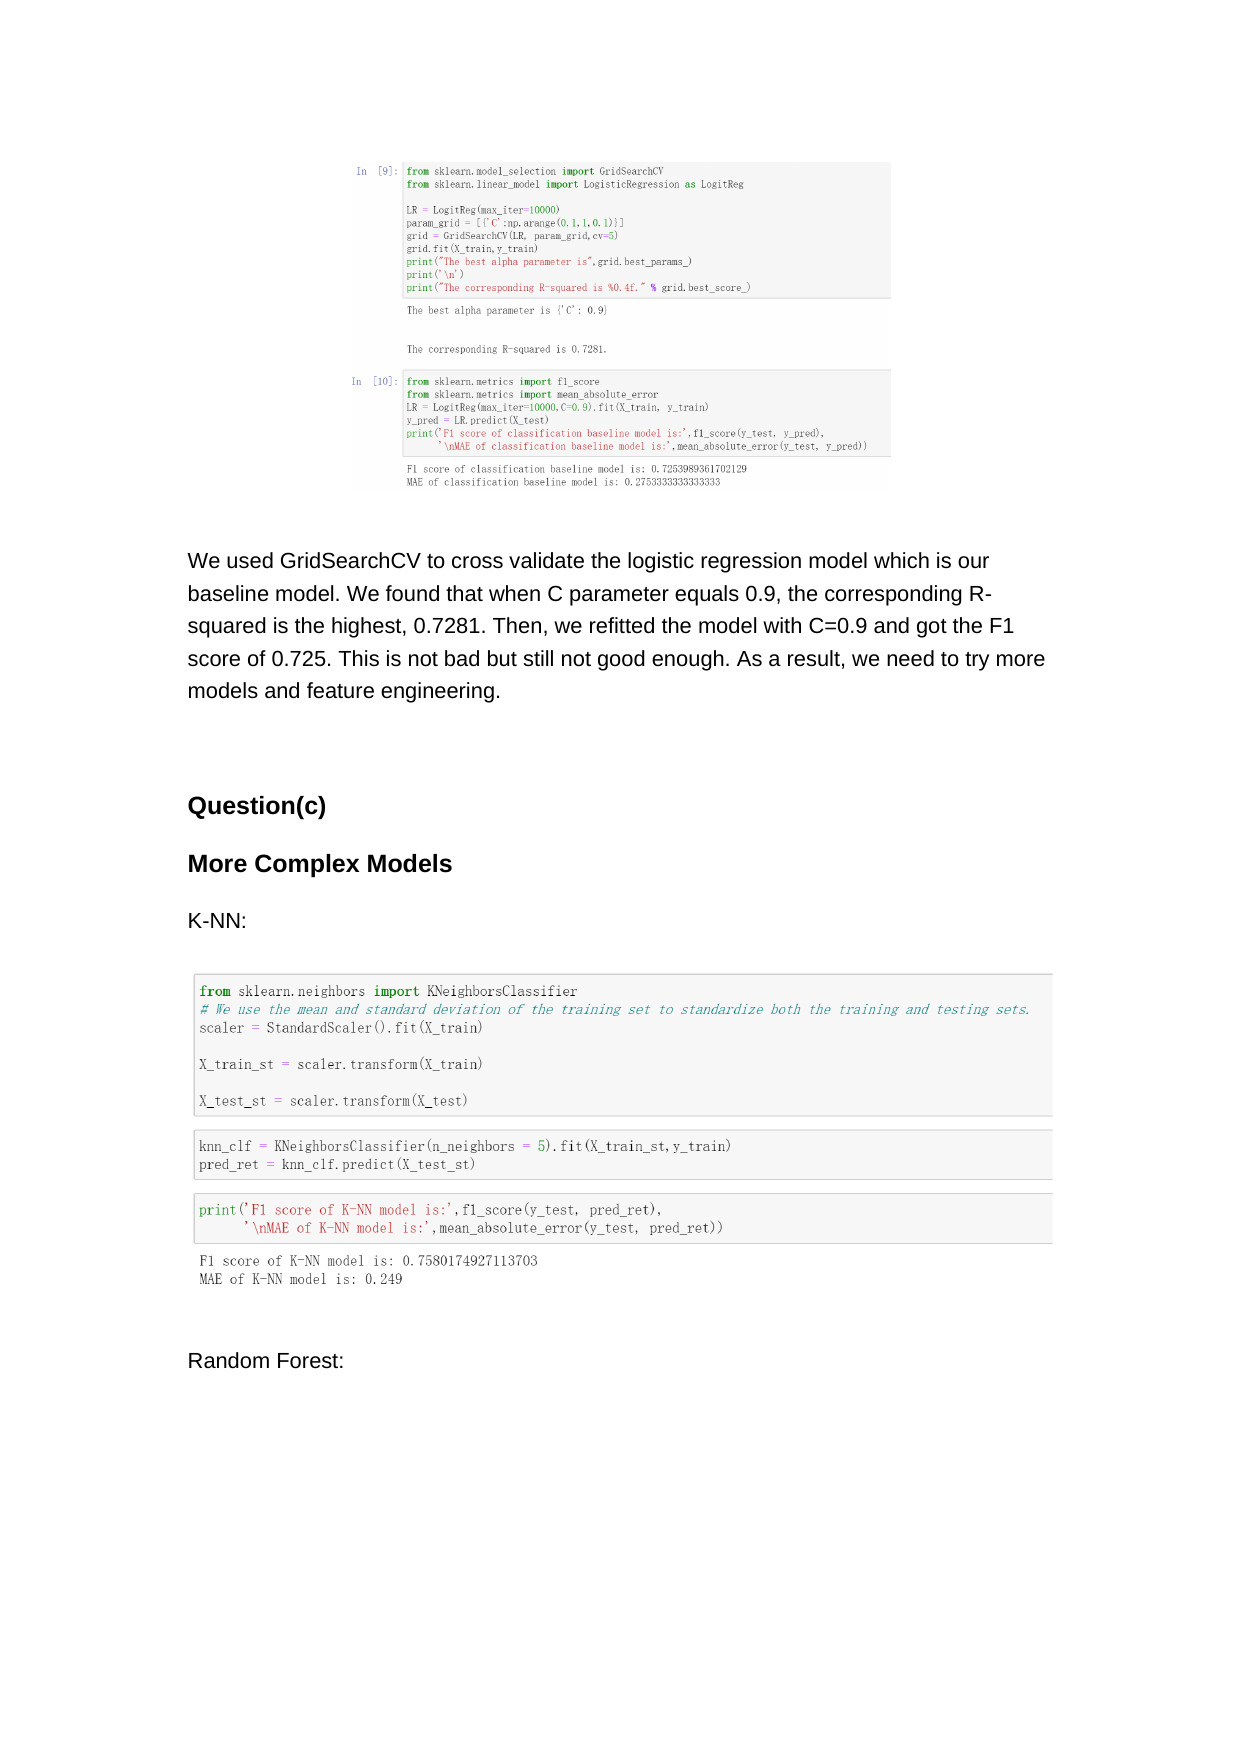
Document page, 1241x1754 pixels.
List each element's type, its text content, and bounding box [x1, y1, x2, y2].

text K-NN: [187, 904, 1053, 937]
text Question(c) [187, 789, 1053, 822]
picture [187, 962, 1053, 1296]
text More Complex Models [187, 847, 1053, 879]
text Random Forest: [187, 1344, 1053, 1377]
picture [349, 162, 891, 493]
text We used GridSearchCV to cross validate the logistic regression model which is our baseline model. We found that when C parameter equals 0.9, the corresponding R-squared is the highest, 0.7281. Then, we refitted the model with C=0.9 and got the F1 score of 0.725. This is not bad but still not good enough. As a result, we need to try more models and feature engineering. [187, 544, 1053, 707]
